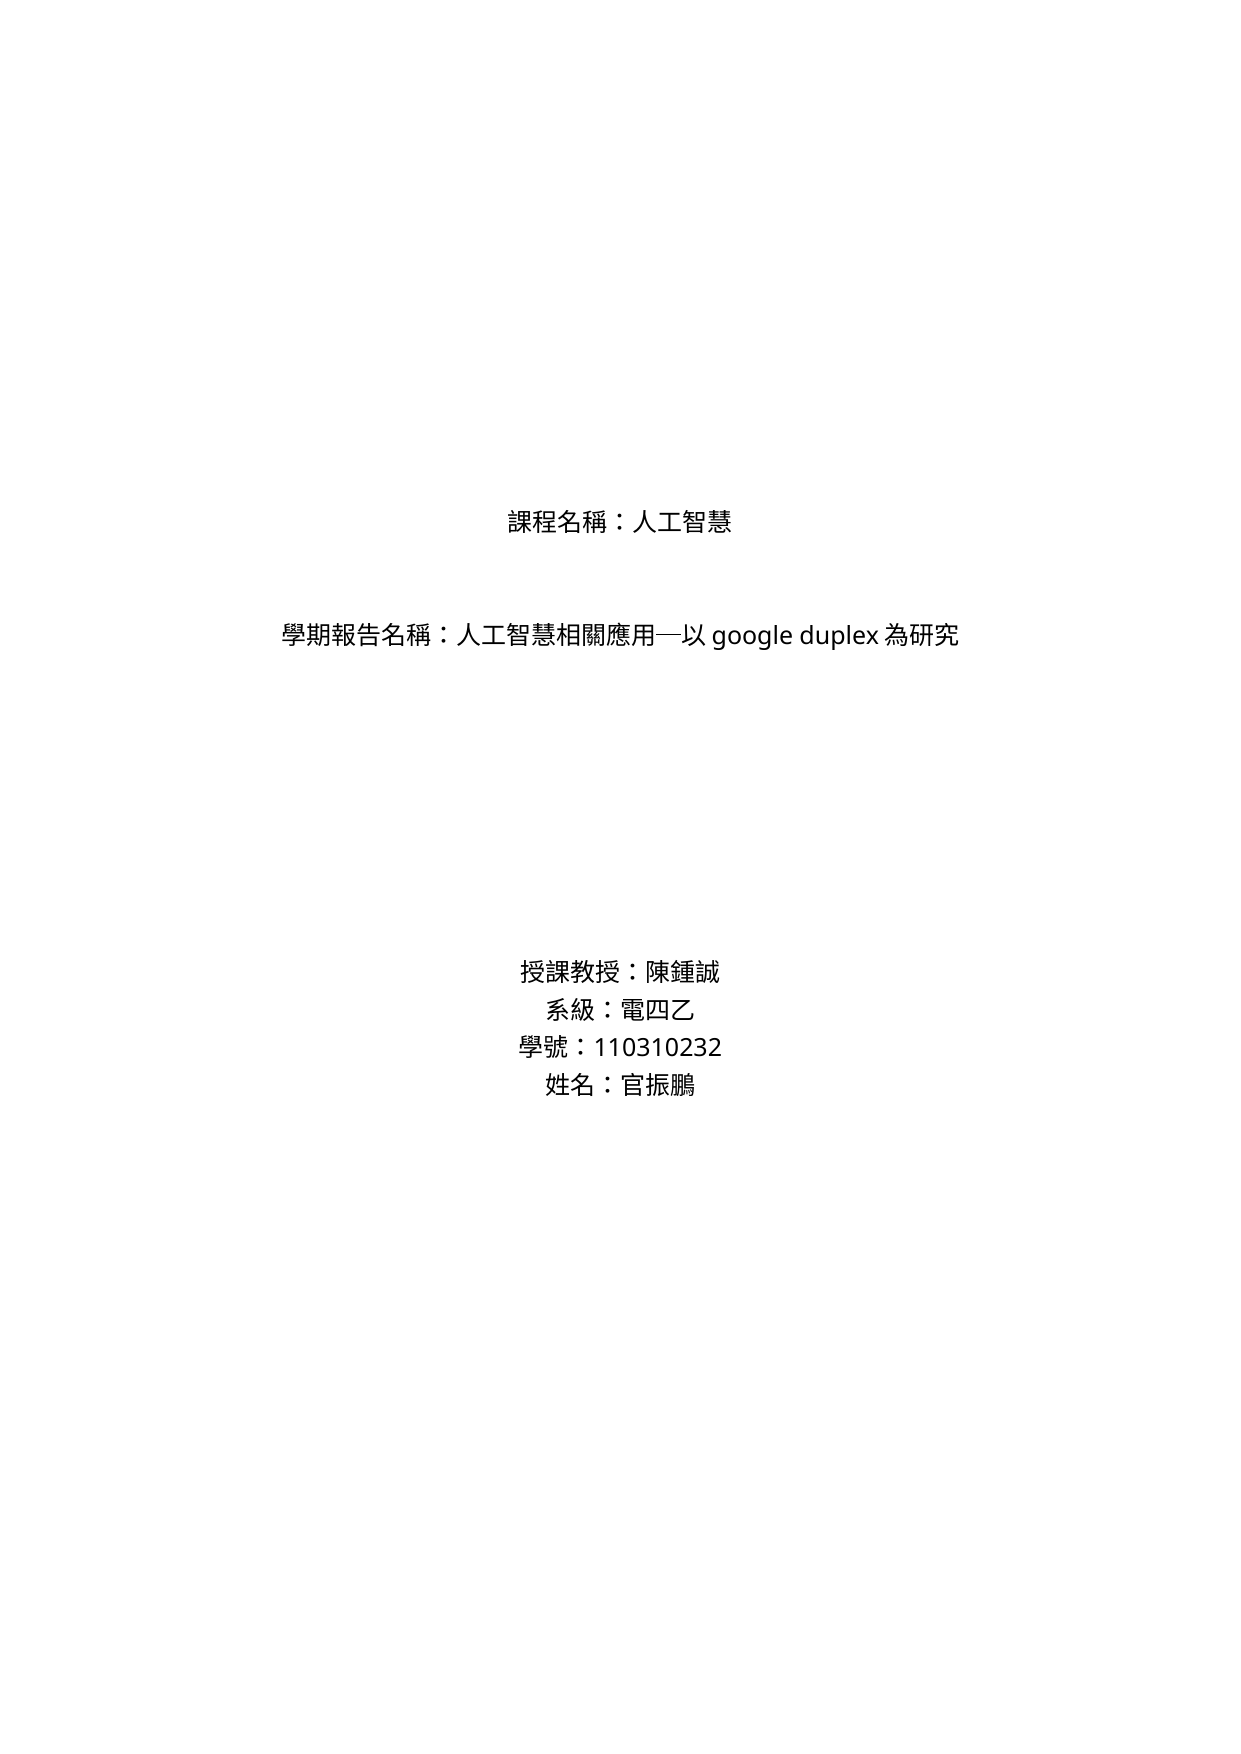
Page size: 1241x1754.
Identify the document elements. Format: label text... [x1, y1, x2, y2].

text 學號：110310232 [187, 1027, 1053, 1064]
text 學期報告名稱：人工智慧相關應用─以google duplex為研究 [187, 614, 1053, 652]
text 授課教授：陳鍾誠 [187, 952, 1053, 989]
text 課程名稱：人工智慧 [187, 502, 1053, 539]
text 系級：電四乙 [187, 989, 1053, 1027]
text 姓名：官振鵬 [187, 1064, 1053, 1102]
